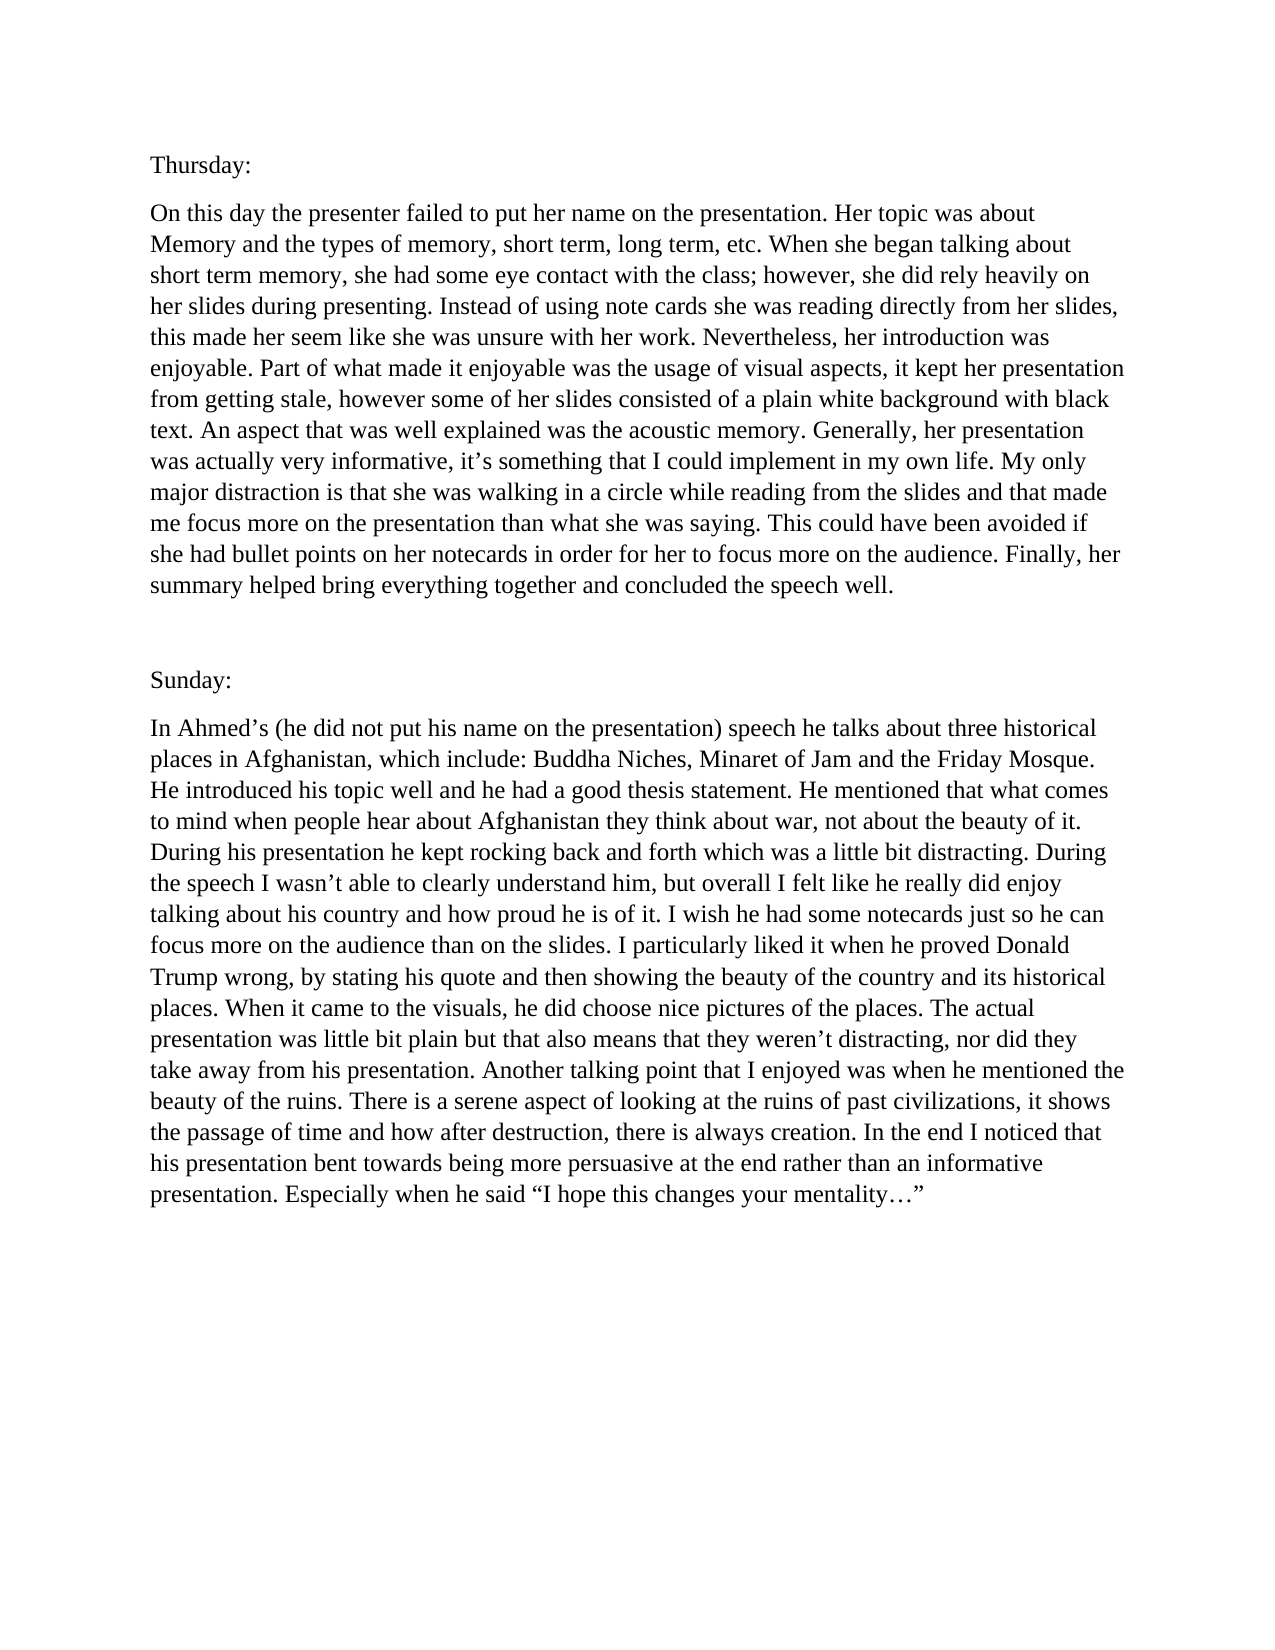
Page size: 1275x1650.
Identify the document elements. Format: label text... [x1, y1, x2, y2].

text In Ahmed’s (he did not put his name on the presentation) speech he talks about three historical places in Afghanistan, which include: Buddha Niches, Minaret of Jam and the Friday Mosque. He introduced his topic well and he had a good thesis statement. He mentioned that what comes to mind when people hear about Afghanistan they think about war, not about the beauty of it. During his presentation he kept rocking back and forth which was a little bit distracting. During the speech I wasn’t able to clearly understand him, but overall I felt like he really did enjoy talking about his country and how proud he is of it. I wish he had some notecards just so he can focus more on the audience than on the slides. I particularly liked it when he proved Donald Trump wrong, by stating his quote and then showing the beauty of the country and its historical places. When it came to the visuals, he did choose nice pictures of the places. The actual presentation was little bit plain but that also means that they weren’t distracting, nor did they take away from his presentation. Another talking point that I enjoyed was when he mentioned the beauty of the ruins. There is a serene aspect of looking at the ruins of past civilizations, it shows the passage of time and how after destruction, there is always creation. In the end I noticed that his presentation bent towards being more persuasive at the end rather than an informative presentation. Especially when he said “I hope this changes your mentality…” [150, 713, 1125, 1208]
text Thursday: [150, 150, 1125, 179]
text Sunday: [150, 666, 1125, 694]
text On this day the presenter failed to put her name on the presentation. Her topic was about Memory and the types of memory, short term, long term, etc. When she began talking about short term memory, she had some eye contact with the class; however, she did rely heavily on her slides during presenting. Instead of using note cards she was reading directly from her slides, this made her seem like she was unsure with her work. Nevertheless, her introduction was enjoyable. Part of what made it enjoyable was the usage of visual aspects, it kept her presentation from getting stale, however some of her slides consisted of a plain white background with black text. An aspect that was well explained was the acoustic memory. Generally, her presentation was actually very informative, it’s something that I could implement in my own life. My only major distraction is that she was walking in a circle while reading from the slides and that made me focus more on the presentation than what she was saying. This could have been avoided if she had bullet points on her notecards in order for her to focus more on the audience. Finally, her summary helped bring everything together and concluded the speech well. [150, 198, 1125, 599]
